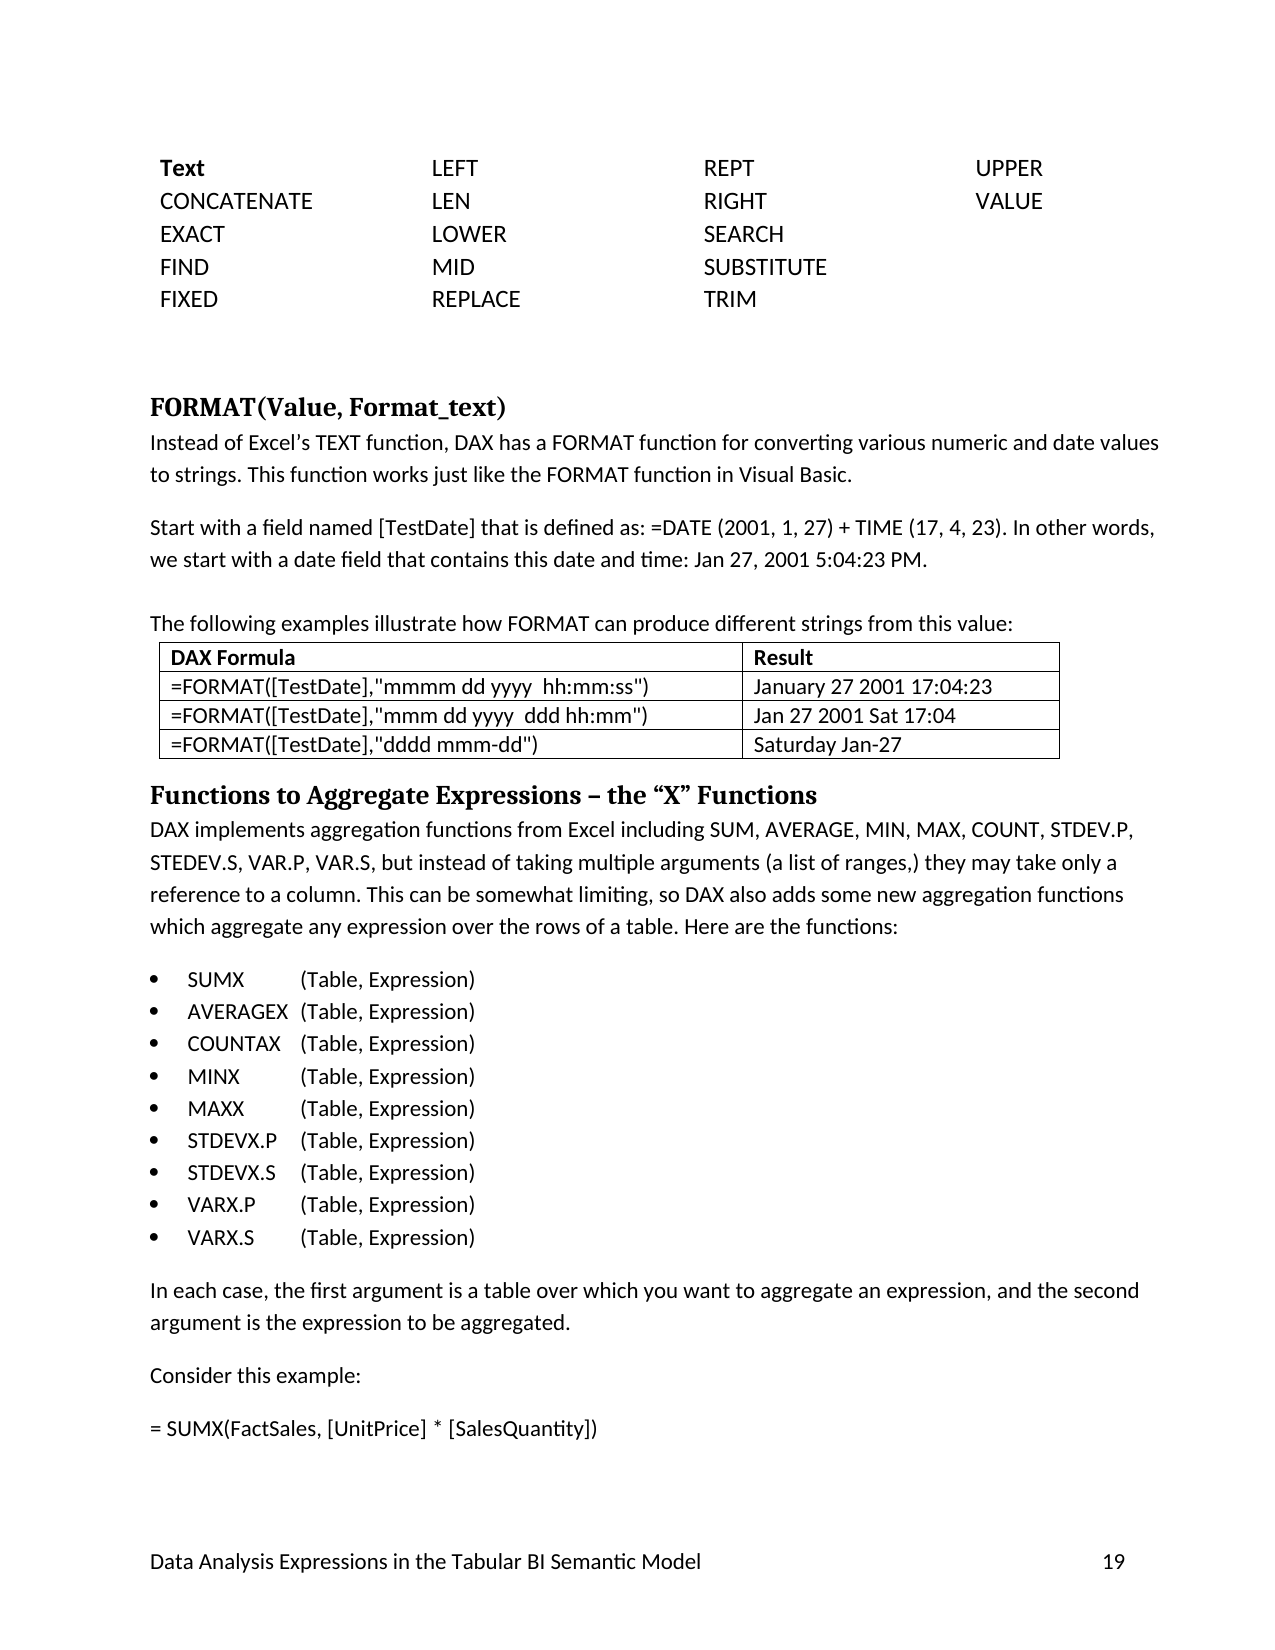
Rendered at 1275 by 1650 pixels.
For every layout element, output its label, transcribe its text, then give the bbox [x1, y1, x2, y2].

subtitle Functions to Aggregate Expressions – the “X” Functions [150, 780, 1162, 811]
table_cell LOWER [420, 216, 649, 248]
table_cell =FORMAT([TestDate],"dddd mmm-dd") [160, 730, 742, 758]
table_cell SEARCH [692, 216, 921, 248]
table_cell EXACT [149, 216, 378, 248]
table_cell LEFT [420, 150, 649, 183]
table_header DAX Formula [160, 643, 742, 671]
table_cell January 27 2001 17:04:23 [743, 672, 1059, 700]
table_cell UPPER [964, 150, 1193, 183]
list STDEVX.P (Table, Expression) [150, 1126, 1162, 1154]
list STDEVX.S (Table, Expression) [150, 1158, 1162, 1186]
list AVERAGEX (Table, Expression) [150, 997, 1162, 1025]
text In each case, the first argument is a table over which you want to aggregate an expression, and the second argument is the expression to be aggregated. [150, 1276, 1162, 1336]
table_cell =FORMAT([TestDate],"mmmm dd yyyy hh:mm:ss") [160, 672, 742, 700]
table_cell FIND [149, 249, 378, 281]
table_cell Jan 27 2001 Sat 17:04 [743, 701, 1059, 729]
list VARX.S (Table, Expression) [150, 1223, 1162, 1251]
table_cell Text [149, 150, 378, 183]
text DAX implements aggregation functions from Excel including SUM, AVERAGE, MIN, MAX, COUNT, STDEV.P, STEDEV.S, VAR.P, VAR.S, but instead of taking multiple arguments (a list of ranges,) they may take only a reference to a column. This can be somewhat limiting, so DAX also adds some new aggregation functions which aggregate any expression over the rows of a table. Here are the functions: [150, 816, 1162, 940]
table_cell LEN [420, 183, 649, 216]
table_cell =FORMAT([TestDate],"mmm dd yyyy ddd hh:mm") [160, 701, 742, 729]
text Consider this example: [150, 1361, 1162, 1389]
text = SUMX(FactSales, [UnitPrice] * [SalesQuantity]) [150, 1414, 1162, 1442]
table_cell VALUE [964, 183, 1193, 216]
text Start with a field named [TestDate] that is defined as: =DATE (2001, 1, 27) + TIME (17, 4, 23). In other words, we start with a date field that contains this date and time: Jan 27, 2001 5:04:23 PM. [150, 513, 1162, 573]
list MAXX (Table, Expression) [150, 1094, 1162, 1122]
text Instead of Excel’s TEXT function, DAX has a FORMAT function for converting various numeric and date values to strings. This function works just like the FORMAT function in Visual Basic. [150, 428, 1162, 488]
list SUMX (Table, Expression) [150, 965, 1162, 993]
subtitle FORMAT(Value, Format_text) [150, 392, 1162, 423]
table_cell TRIM [692, 281, 921, 314]
list MINX (Table, Expression) [150, 1062, 1162, 1090]
list VARX.P (Table, Expression) [150, 1191, 1162, 1218]
table_cell FIXED [149, 281, 378, 314]
text The following examples illustrate how FORMAT can produce different strings from this value: [150, 609, 1162, 638]
table_cell CONCATENATE [149, 183, 378, 216]
list COUNTAX (Table, Expression) [150, 1029, 1162, 1058]
table_cell REPLACE [420, 281, 649, 314]
table_cell MID [420, 249, 649, 281]
table_header Result [743, 643, 1059, 671]
table_cell RIGHT [692, 183, 921, 216]
table_cell SUBSTITUTE [692, 249, 921, 281]
table_cell Saturday Jan-27 [743, 730, 1059, 758]
table_cell REPT [692, 150, 921, 183]
